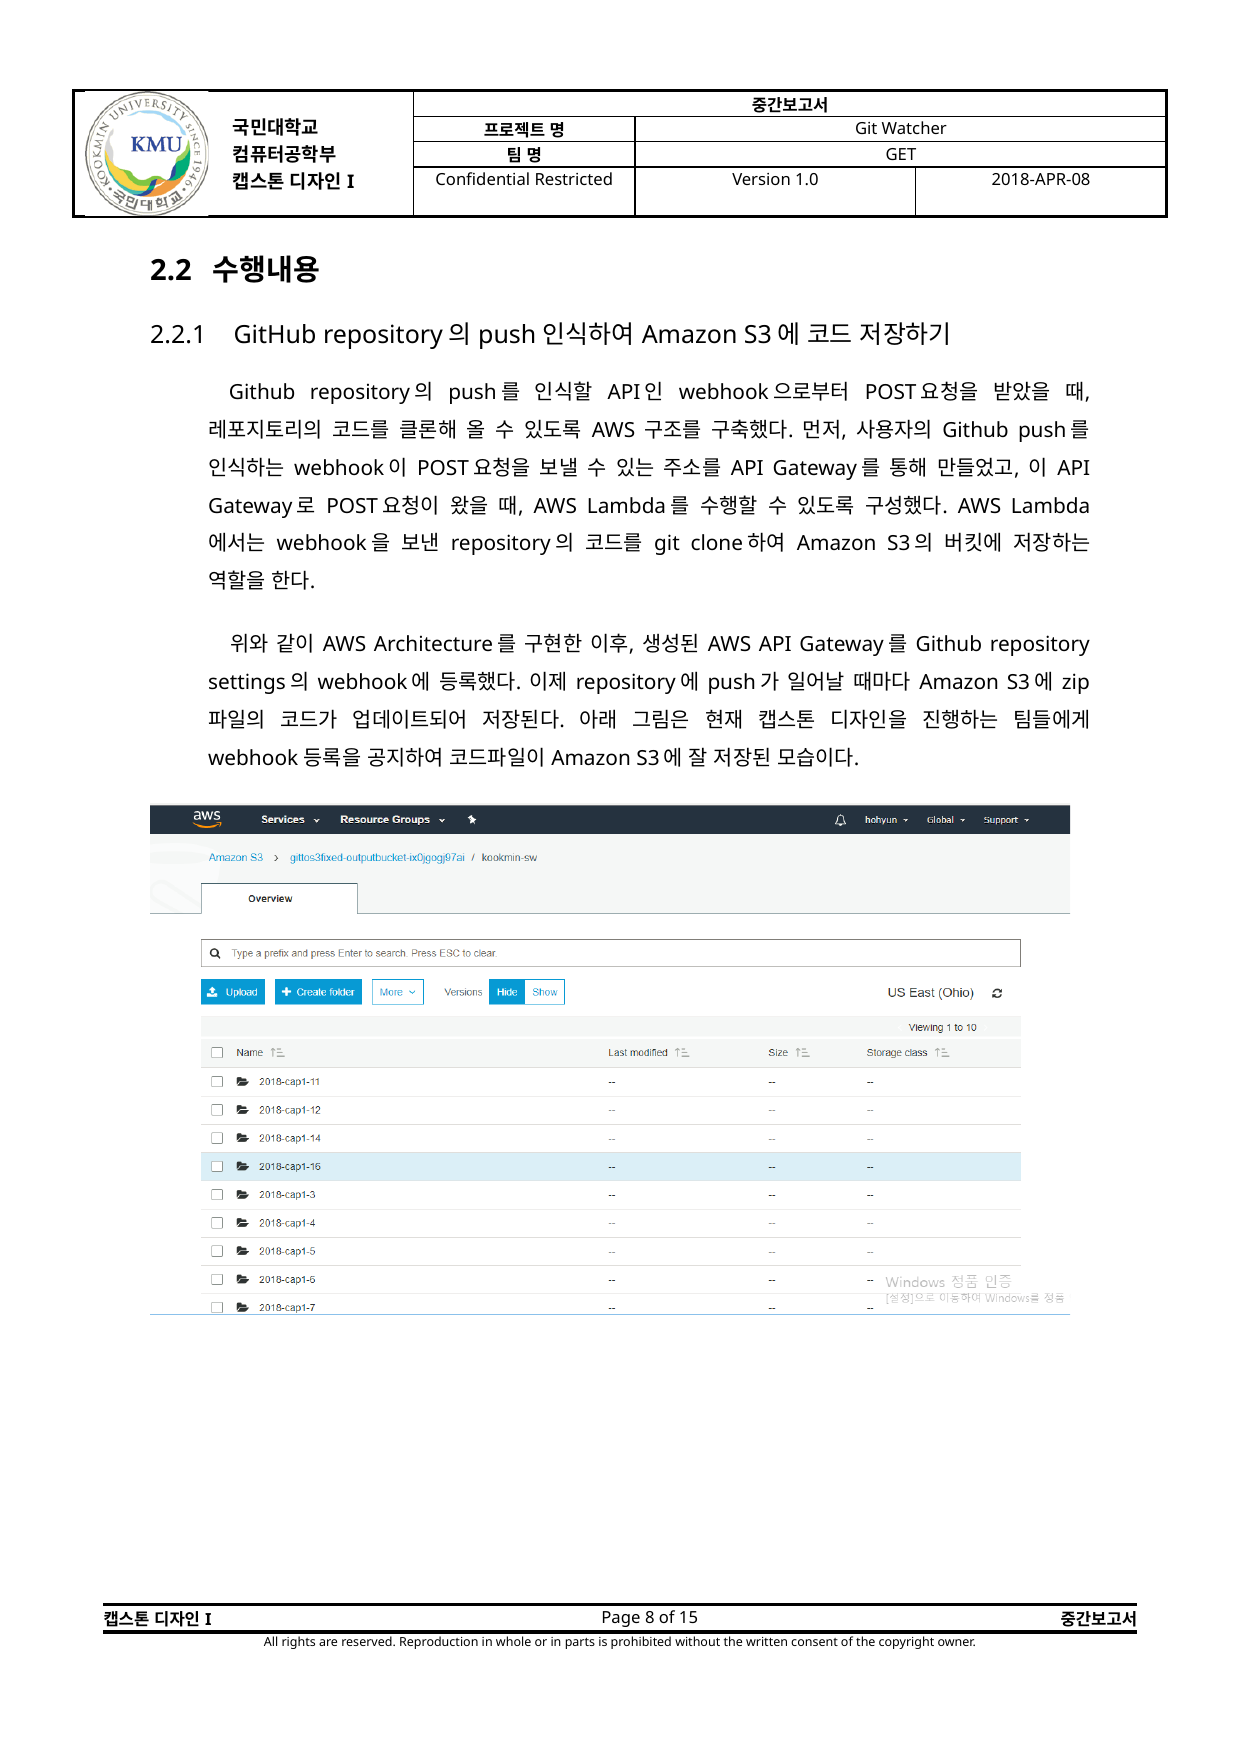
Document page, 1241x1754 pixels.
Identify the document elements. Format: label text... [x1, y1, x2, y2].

subtitle GitHub repository의 push 인식하여 Amazon S3에 코드 저장하기 [150, 314, 1090, 350]
subtitle 수행내용 [150, 247, 1090, 289]
text 위와 같이 AWS Architecture를 구현한 이후, 생성된 AWS API Gateway를 Github repository settings의 webhook에 등록했다. 이제 repository에 push가 일어날 때마다 Amazon S3에 zip파일의 코드가 업데이트되어 저장된다. 아래 그림은 현재 캡스톤 디자인을 진행하는 팀들에게 webhook 등록을 공지하여 코드파일이 Amazon S3에 잘 저장된 모습이다. [208, 627, 1090, 771]
picture [85, 91, 209, 216]
text Github repository의 push를 인식할 API인 webhook으로부터 POST요청을 받았을 때, 레포지토리의 코드를 클론해 올 수 있도록 AWS 구조를 구축했다. 먼저, 사용자의 Github push를 인식하는 webhook이 POST요청을 보낼 수 있는 주소를 API Gateway를 통해 만들었고, 이 API Gateway로 POST요청이 왔을 때, AWS Lambda를 수행할 수 있도록 구성했다. AWS Lambda에서는 webhook을 보낸 repository의 코드를 git clone하여 Amazon S3의 버킷에 저장하는 역할을 한다. [208, 375, 1090, 595]
picture [150, 803, 1071, 1315]
